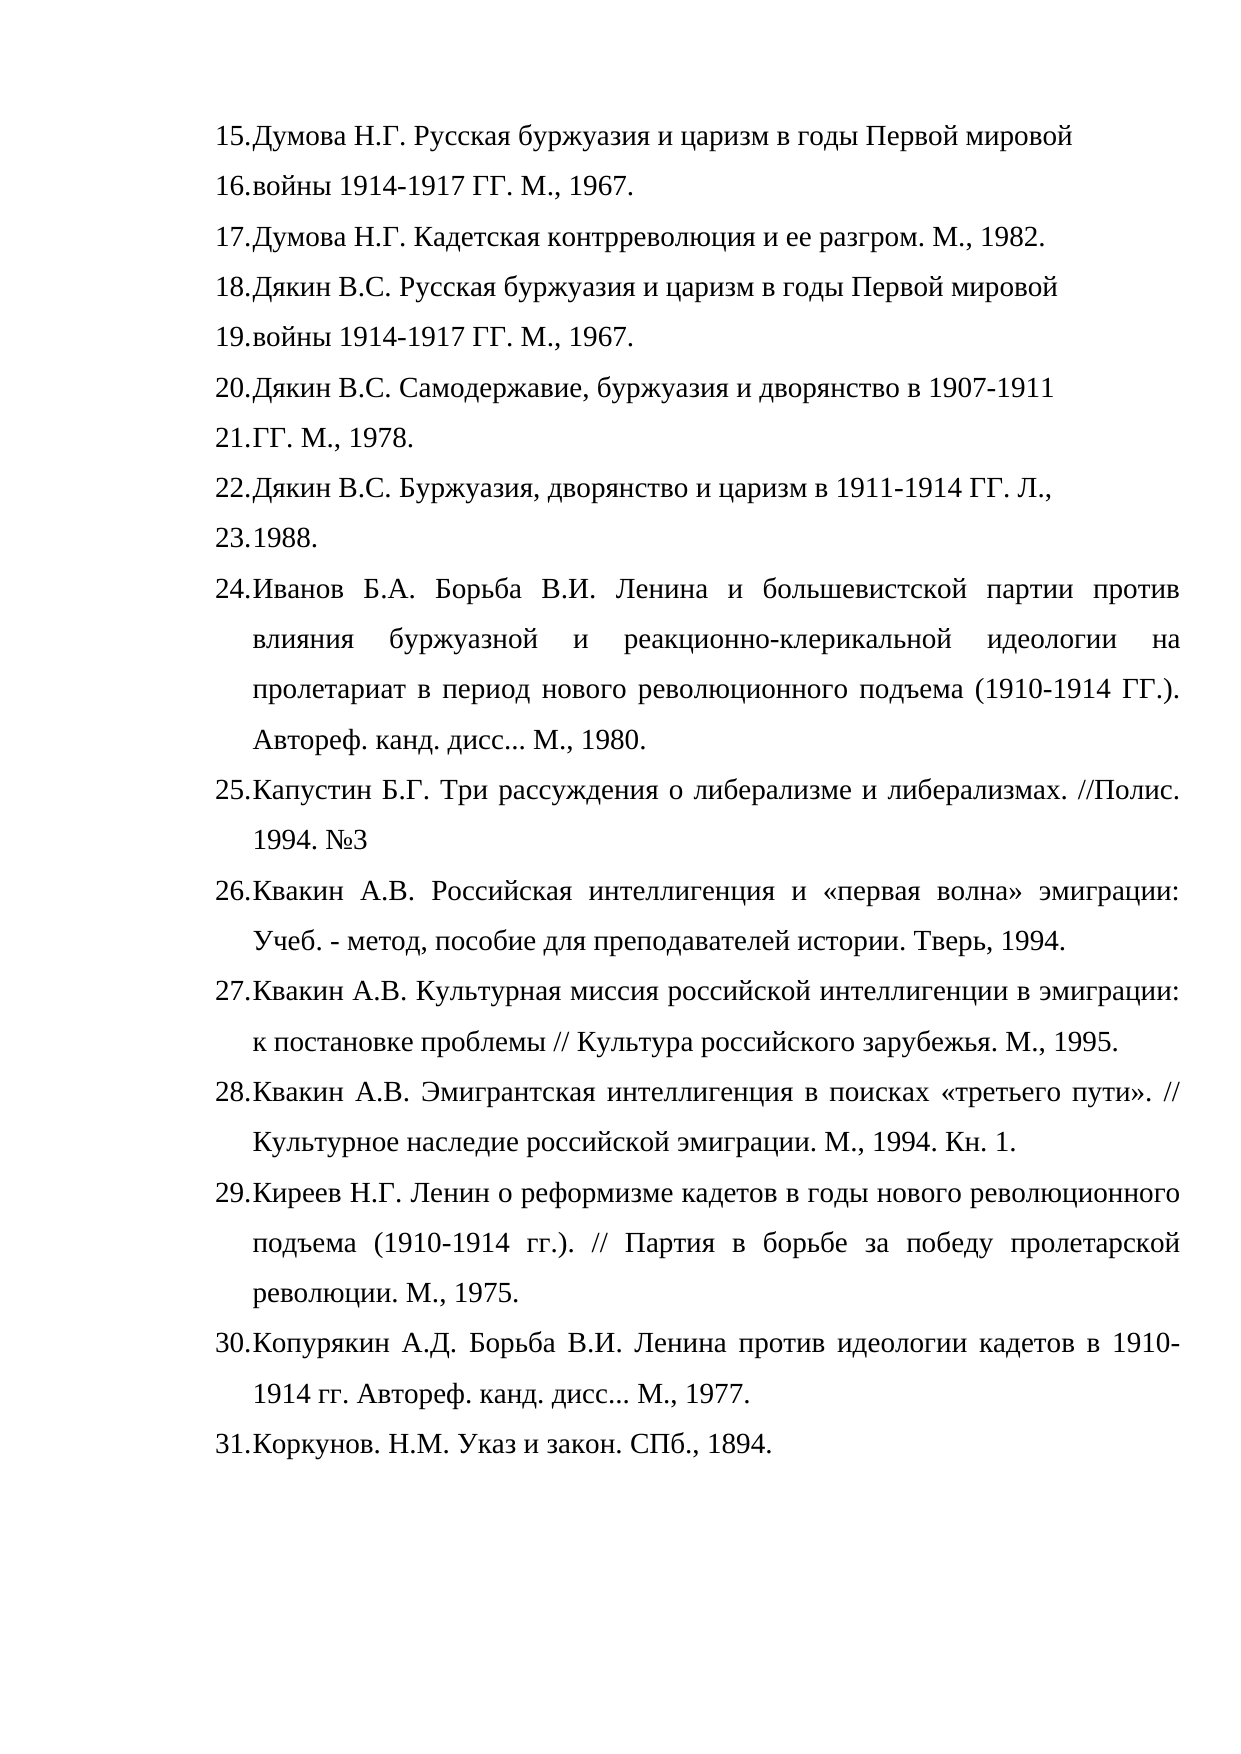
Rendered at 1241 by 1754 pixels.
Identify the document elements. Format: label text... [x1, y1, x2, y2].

list Киреев Н.Г. Ленин о реформизме кадетов в годы нового революционного подъема (1910-1914 гг.). // Партия в борьбе за победу пролетарской революции. М., 1975. [215, 1175, 1181, 1309]
list Иванов Б.А. Борьба В.И. Ленина и большевистской партии против влияния буржуазной и реакционно-клерикальной идеологии на пролетариат в период нового революционного подъема (1910-1914 ГГ.). Автореф. канд. дисс... М., 1980. [215, 571, 1181, 755]
list 1988. [215, 521, 1181, 554]
list войны 1914-1917 ГГ. М., 1967. [215, 319, 1181, 353]
list Квакин A.B. Культурная миссия российской интеллигенции в эмиграции: к постановке проблемы // Культура российского зарубежья. М., 1995. [215, 973, 1181, 1057]
list Думова Н.Г. Кадетская контрреволюция и ее разгром. М., 1982. [215, 219, 1181, 252]
list Дякин B.C. Самодержавие, буржуазия и дворянство в 1907-1911 [215, 370, 1181, 403]
list Дякин B.C. Буржуазия, дворянство и царизм в 1911-1914 ГГ. Л., [215, 470, 1181, 504]
list Дякин B.C. Русская буржуазия и царизм в годы Первой мировой [215, 269, 1181, 303]
list ГГ. М., 1978. [215, 420, 1181, 453]
list Коркунов. Н.М. Указ и закон. СПб., 1894. [215, 1426, 1181, 1460]
list Квакин A.B. Российская интеллигенция и «первая волна» эмиграции: Учеб. - метод, пособие для преподавателей истории. Тверь, 1994. [215, 873, 1181, 957]
list Капустин Б.Г. Три рассуждения о либерализме и либерализмах. //Полис. 1994. №3 [215, 772, 1181, 856]
list Думова Н.Г. Русская буржуазия и царизм в годы Первой мировой [215, 118, 1181, 152]
list Копурякин А.Д. Борьба В.И. Ленина против идеологии кадетов в 1910-1914 гг. Автореф. канд. дисс... М., 1977. [215, 1326, 1181, 1409]
list Квакин A.B. Эмигрантская интеллигенция в поисках «третьего пути». // Культурное наследие российской эмиграции. М., 1994. Кн. 1. [215, 1074, 1181, 1158]
list войны 1914-1917 ГГ. М., 1967. [215, 168, 1181, 202]
